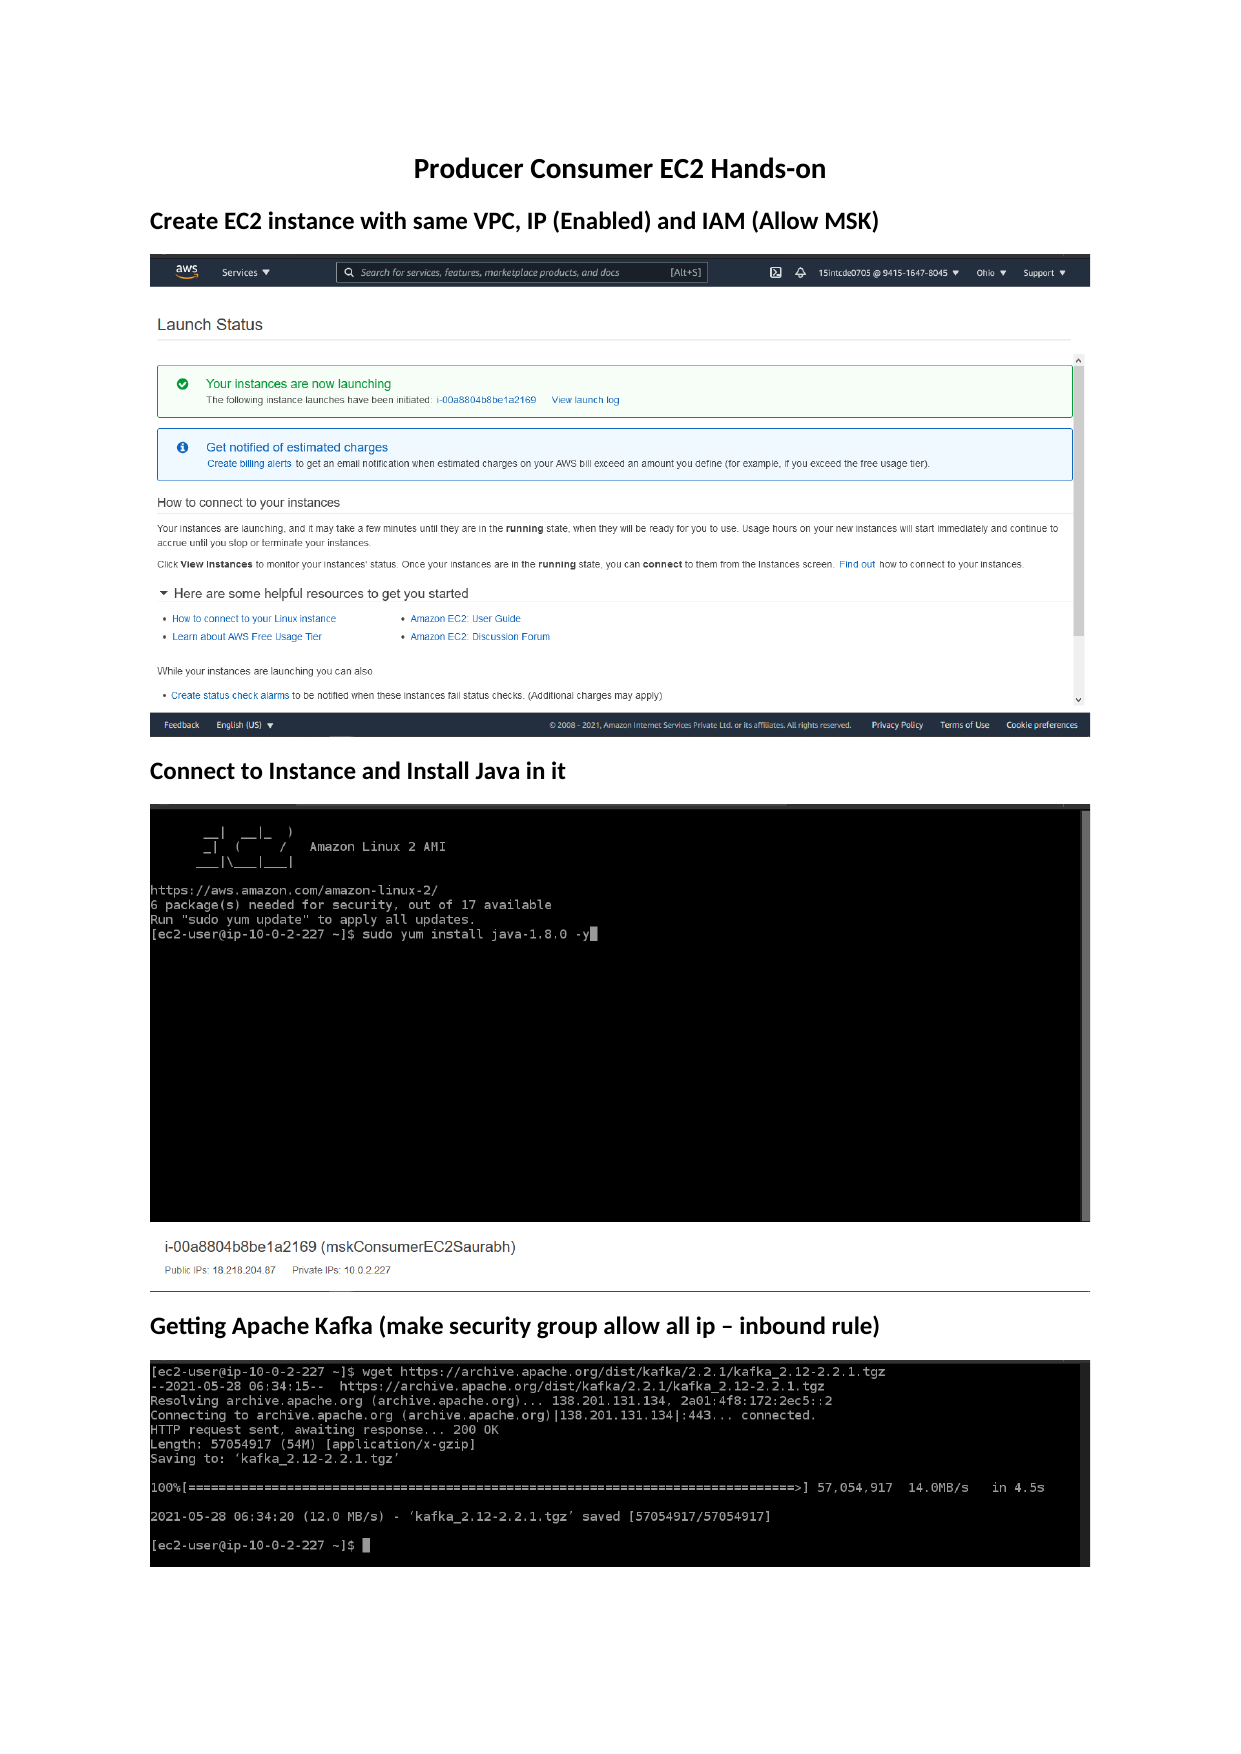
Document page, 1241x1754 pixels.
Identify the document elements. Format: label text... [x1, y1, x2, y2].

text Connect to Instance and Install Java in it [150, 755, 1090, 786]
text Create EC2 instance with same VPC, IP (Enabled) and IAM (Allow MSK) [150, 205, 1090, 236]
picture [150, 804, 1091, 1292]
text Producer Consumer EC2 Hands-on [150, 150, 1090, 186]
picture [150, 1360, 1091, 1567]
picture [150, 254, 1091, 737]
text Getting Apache Kafka (make security group allow all ip – inbound rule) [150, 1311, 1090, 1341]
